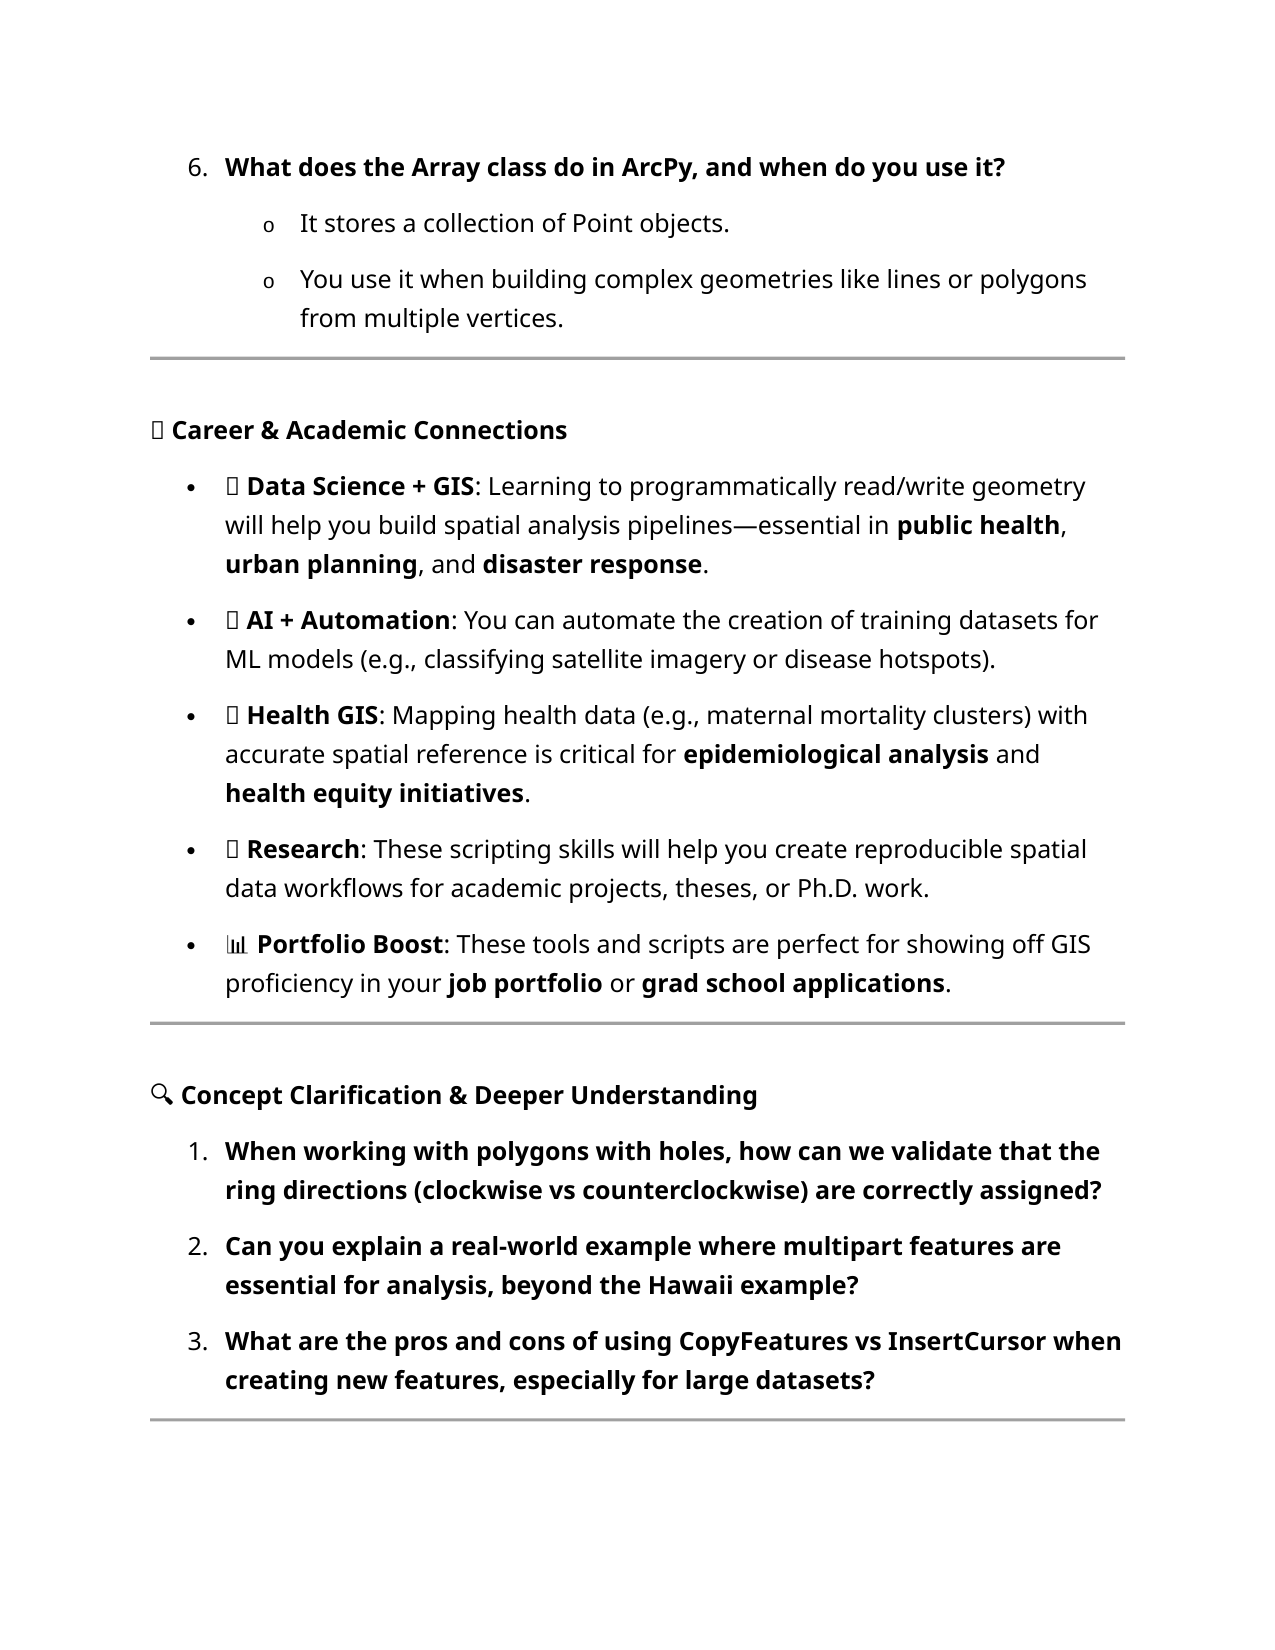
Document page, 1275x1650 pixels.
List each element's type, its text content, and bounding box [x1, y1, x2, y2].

list 📊 Portfolio Boost: These tools and scripts are perfect for showing off GIS proficiency in your job portfolio or grad school applications. [187, 927, 1125, 1000]
text 🔍 Concept Clarification & Deeper Understanding [150, 1077, 1125, 1112]
list 🏥 Health GIS: Mapping health data (e.g., maternal mortality clusters) with accurate spatial reference is critical for epidemiological analysis and health equity initiatives. [187, 697, 1125, 810]
list When working with polygons with holes, how can we validate that the ring directions (clockwise vs counterclockwise) are correctly assigned? [187, 1133, 1125, 1207]
list What does the Array class do in ArcPy, and when do you use it? [187, 150, 1125, 184]
list You use it when building complex geometries like lines or polygons from multiple vertices. [262, 262, 1125, 335]
list 🧪 Research: These scripting skills will help you create reproducible spatial data workflows for academic projects, theses, or Ph.D. work. [187, 832, 1125, 905]
list What are the pros and cons of using CopyFeatures vs InsertCursor when creating new features, especially for large datasets? [187, 1323, 1125, 1397]
list Can you explain a real-world example where multipart features are essential for analysis, beyond the Hawaii example? [187, 1228, 1125, 1302]
text 🎯 Career & Academic Connections [150, 412, 1125, 447]
list 🤖 AI + Automation: You can automate the creation of training datasets for ML models (e.g., classifying satellite imagery or disease hotspots). [187, 602, 1125, 676]
list It stores a collection of Point objects. [262, 206, 1125, 240]
list 📌 Data Science + GIS: Learning to programmatically read/write geometry will help you build spatial analysis pipelines—essential in public health, urban planning, and disaster response. [187, 468, 1125, 581]
